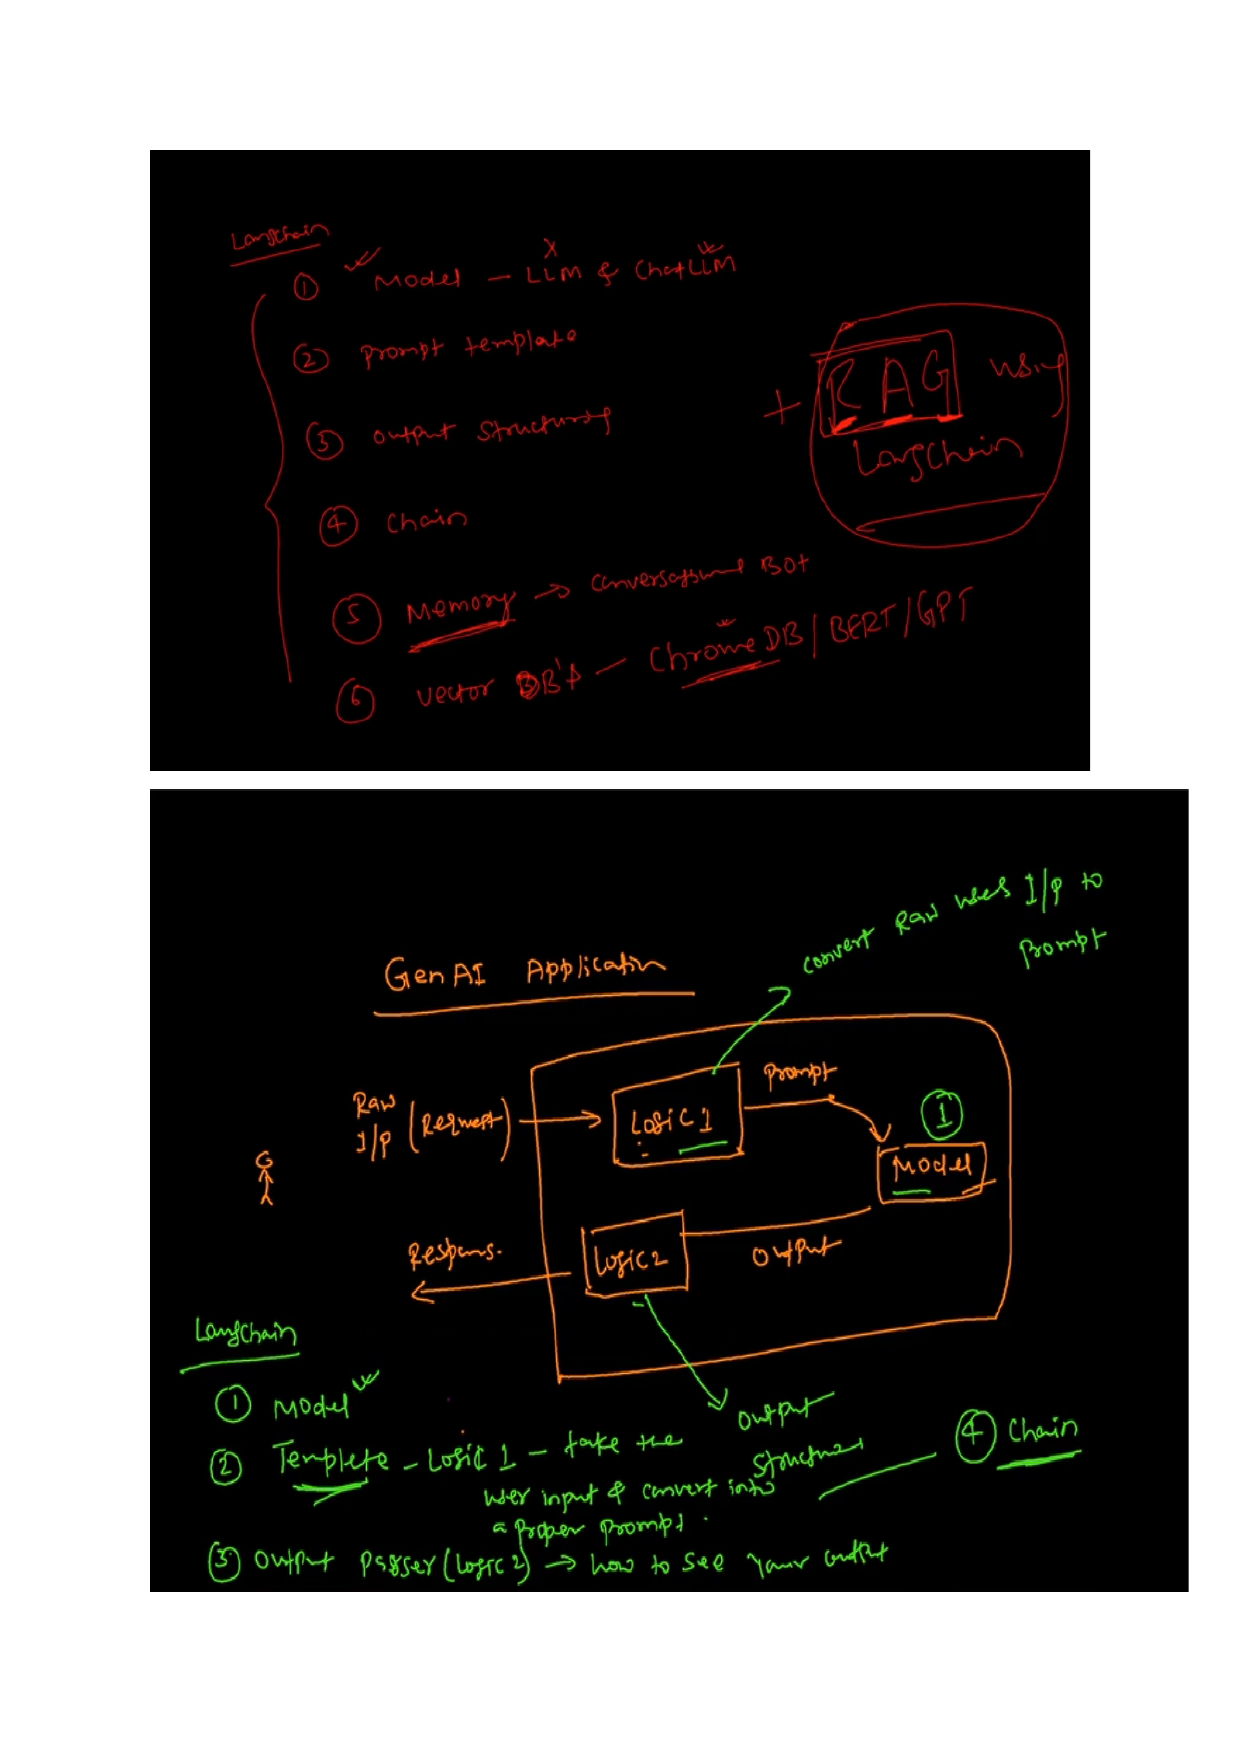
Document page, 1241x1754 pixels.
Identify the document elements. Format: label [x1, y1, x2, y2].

picture [150, 150, 1091, 771]
picture [150, 789, 1189, 1592]
